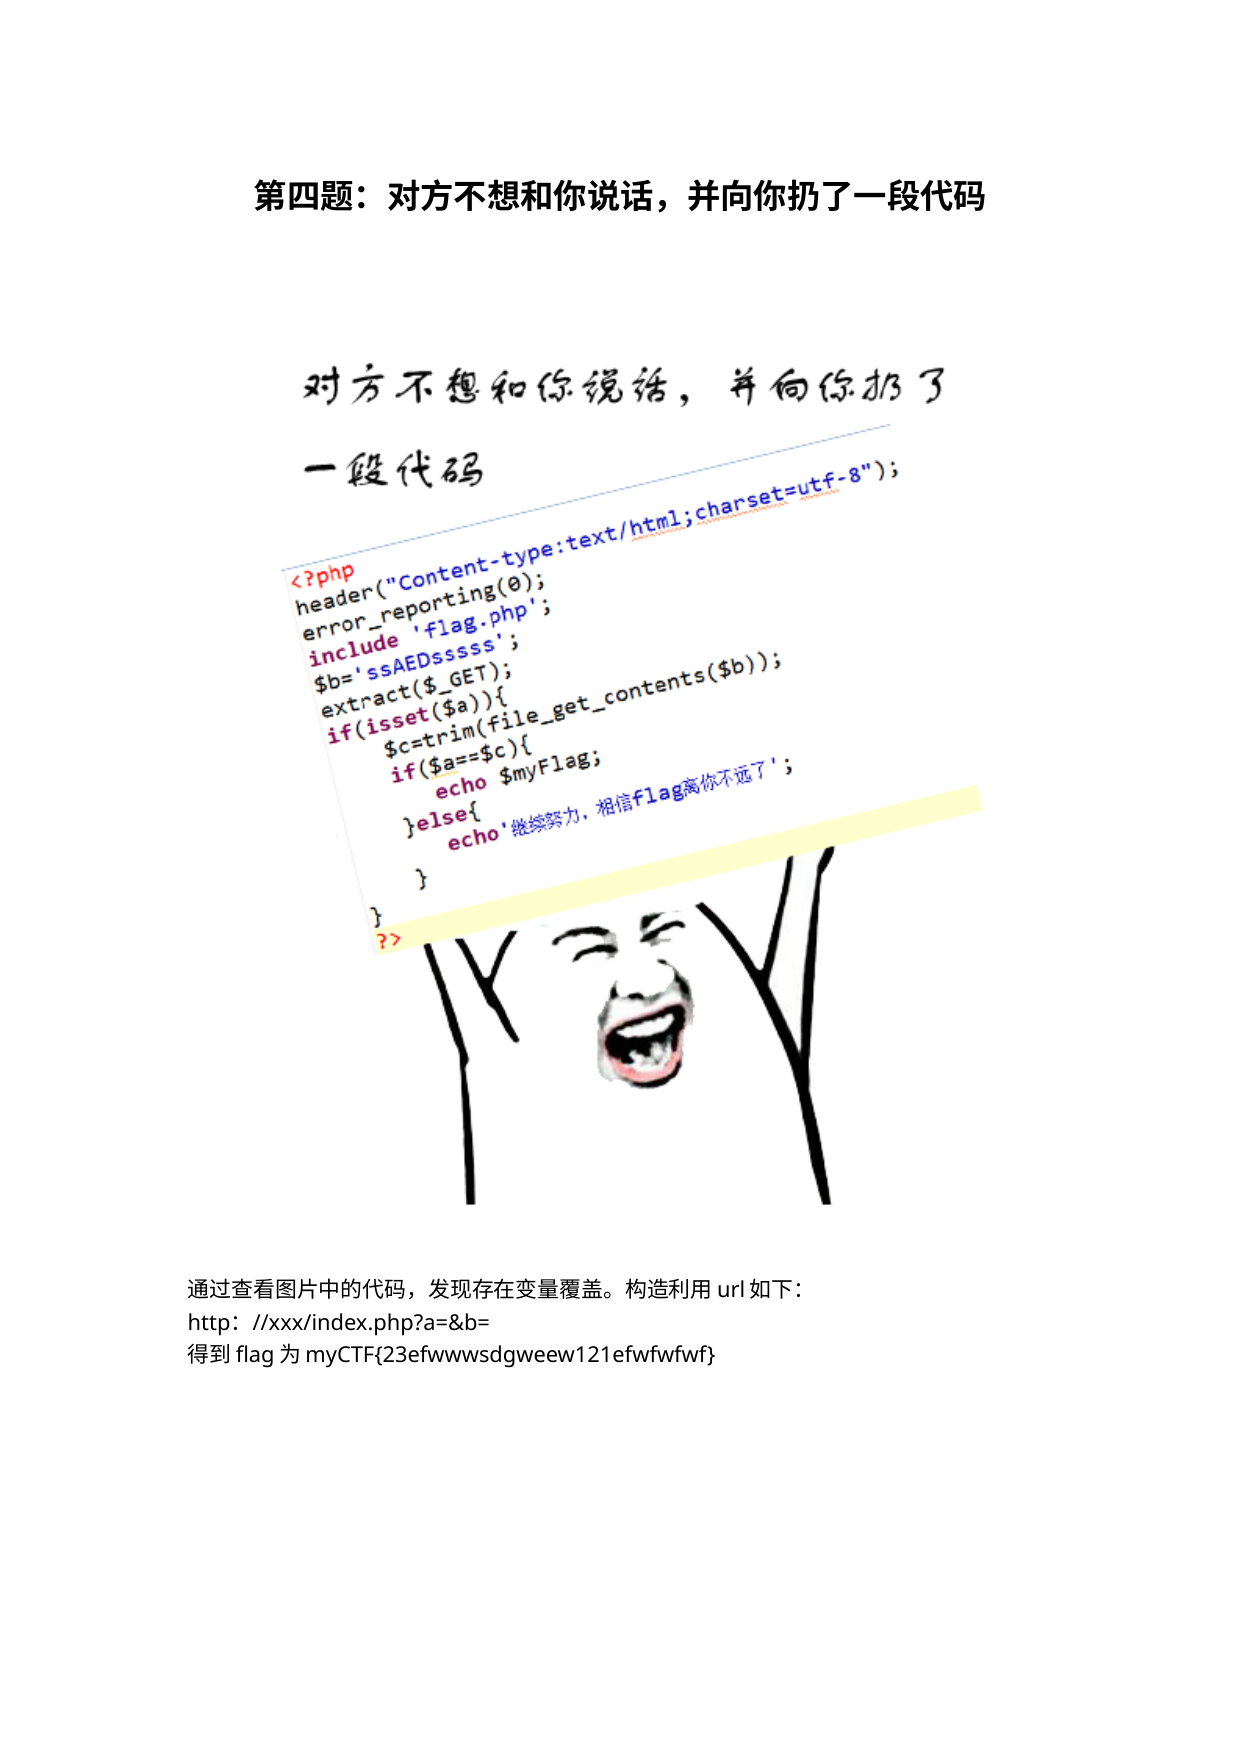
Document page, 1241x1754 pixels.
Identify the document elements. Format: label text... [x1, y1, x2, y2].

picture [238, 329, 1003, 1244]
text 通过查看图片中的代码，发现存在变量覆盖。构造利用url如下： [187, 1272, 1053, 1304]
text http：//xxx/index.php?a=&b= [187, 1304, 1053, 1337]
text 得到flag为myCTF{23efwwwsdgweew121efwfwfwf} [187, 1337, 1053, 1369]
subtitle 第四题：对方不想和你说话，并向你扔了一段代码 [187, 162, 1053, 227]
